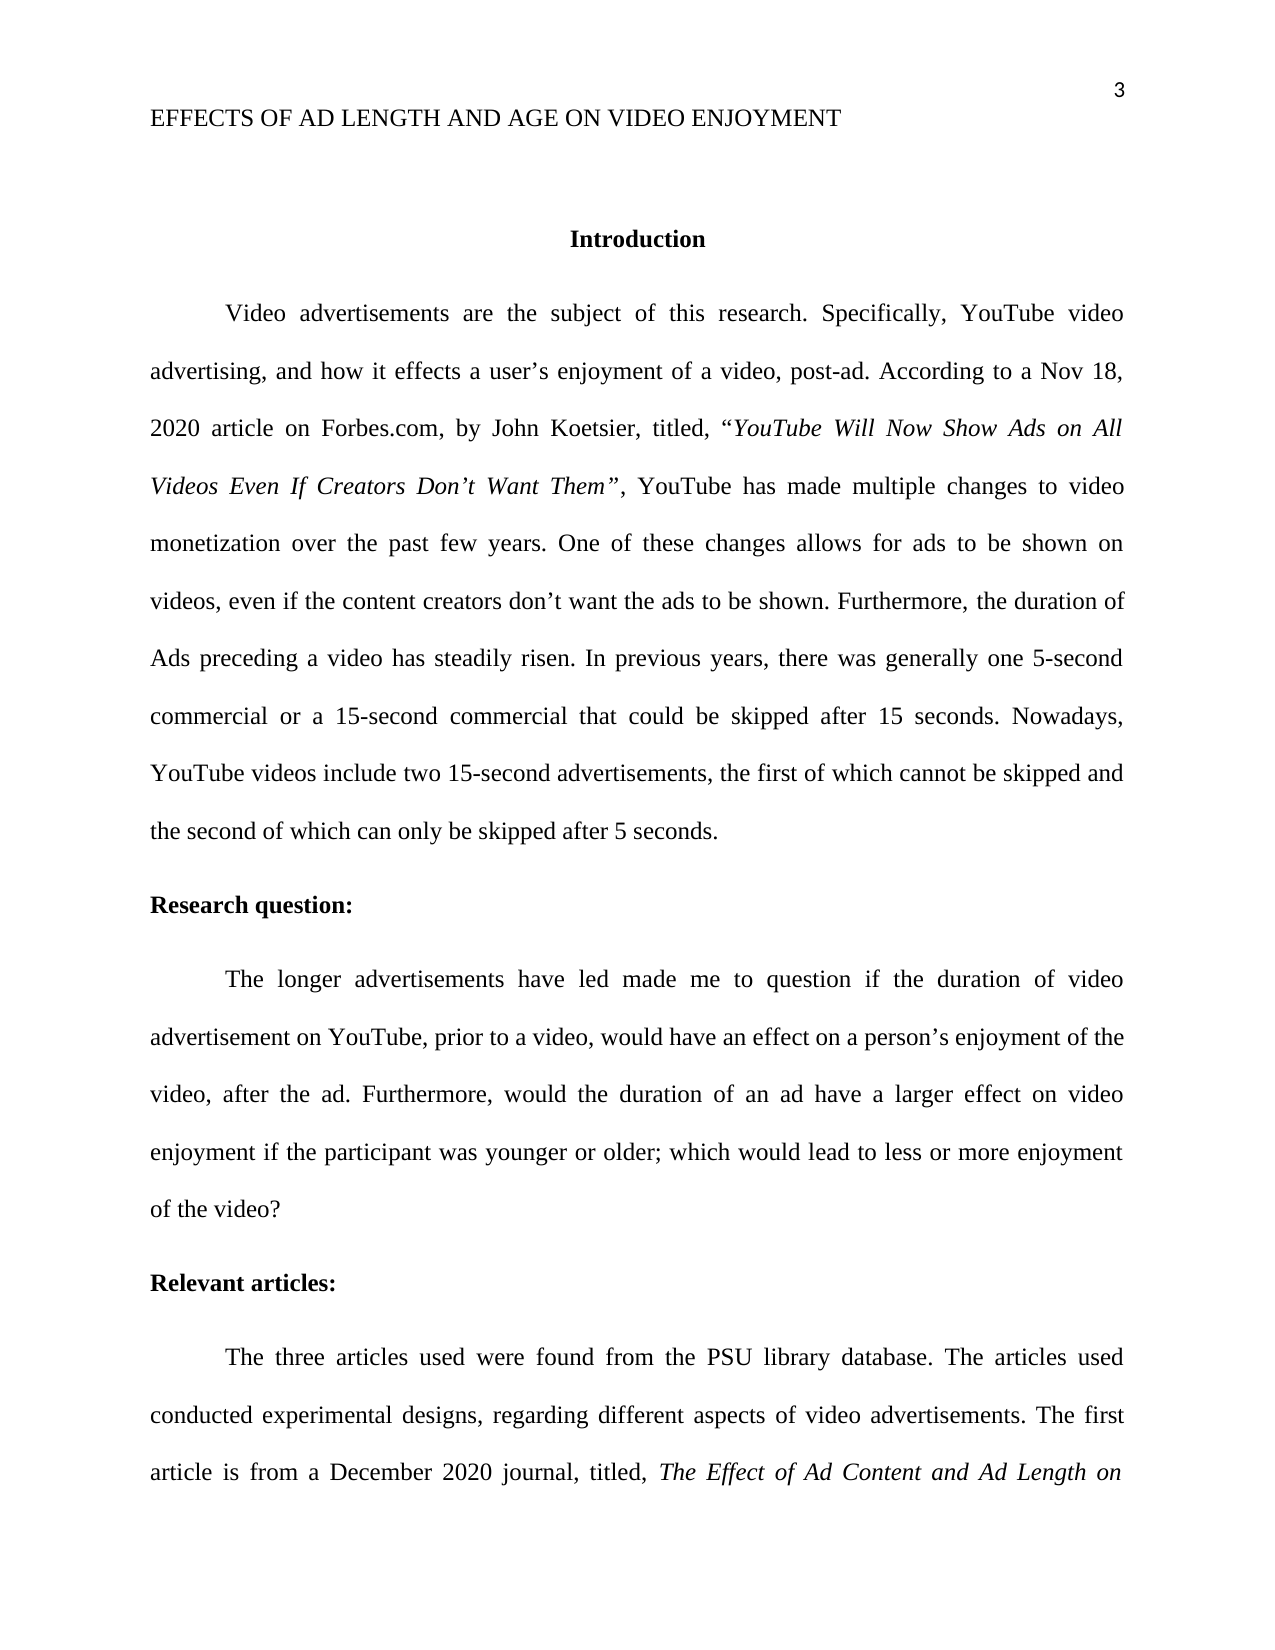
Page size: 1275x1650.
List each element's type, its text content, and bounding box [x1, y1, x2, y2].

text Research question: [150, 890, 1125, 919]
text Relevant articles: [150, 1268, 1125, 1297]
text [150, 1342, 1125, 1486]
text The longer advertisements have led made me to question if the duration of video advertisement on YouTube, prior to a video, would have an effect on a person’s enjoyment of the video, after the ad. Furthermore, would the duration of an ad have a larger effect on video enjoyment if the participant was younger or older; which would lead to less or more enjoyment of the video? [150, 964, 1125, 1223]
text Introduction [150, 224, 1125, 253]
text Video advertisements are the subject of this research. Specifically, YouTube video advertising, and how it effects a user’s enjoyment of a video, post-ad. According to a Nov 18, 2020 article on Forbes.com, by John Koetsier, titled, “YouTube Will Now Show Ads on All Videos Even If Creators Don’t Want Them”, YouTube has made multiple changes to video monetization over the past few years. One of these changes allows for ads to be shown on videos, even if the content creators don’t want the ads to be shown. Furthermore, the duration of Ads preceding a video has steadily risen. In previous years, there was generally one 5-second commercial or a 15-second commercial that could be skipped after 15 seconds. Nowadays, YouTube videos include two 15-second advertisements, the first of which cannot be skipped and the second of which can only be skipped after 5 seconds. [150, 298, 1125, 844]
